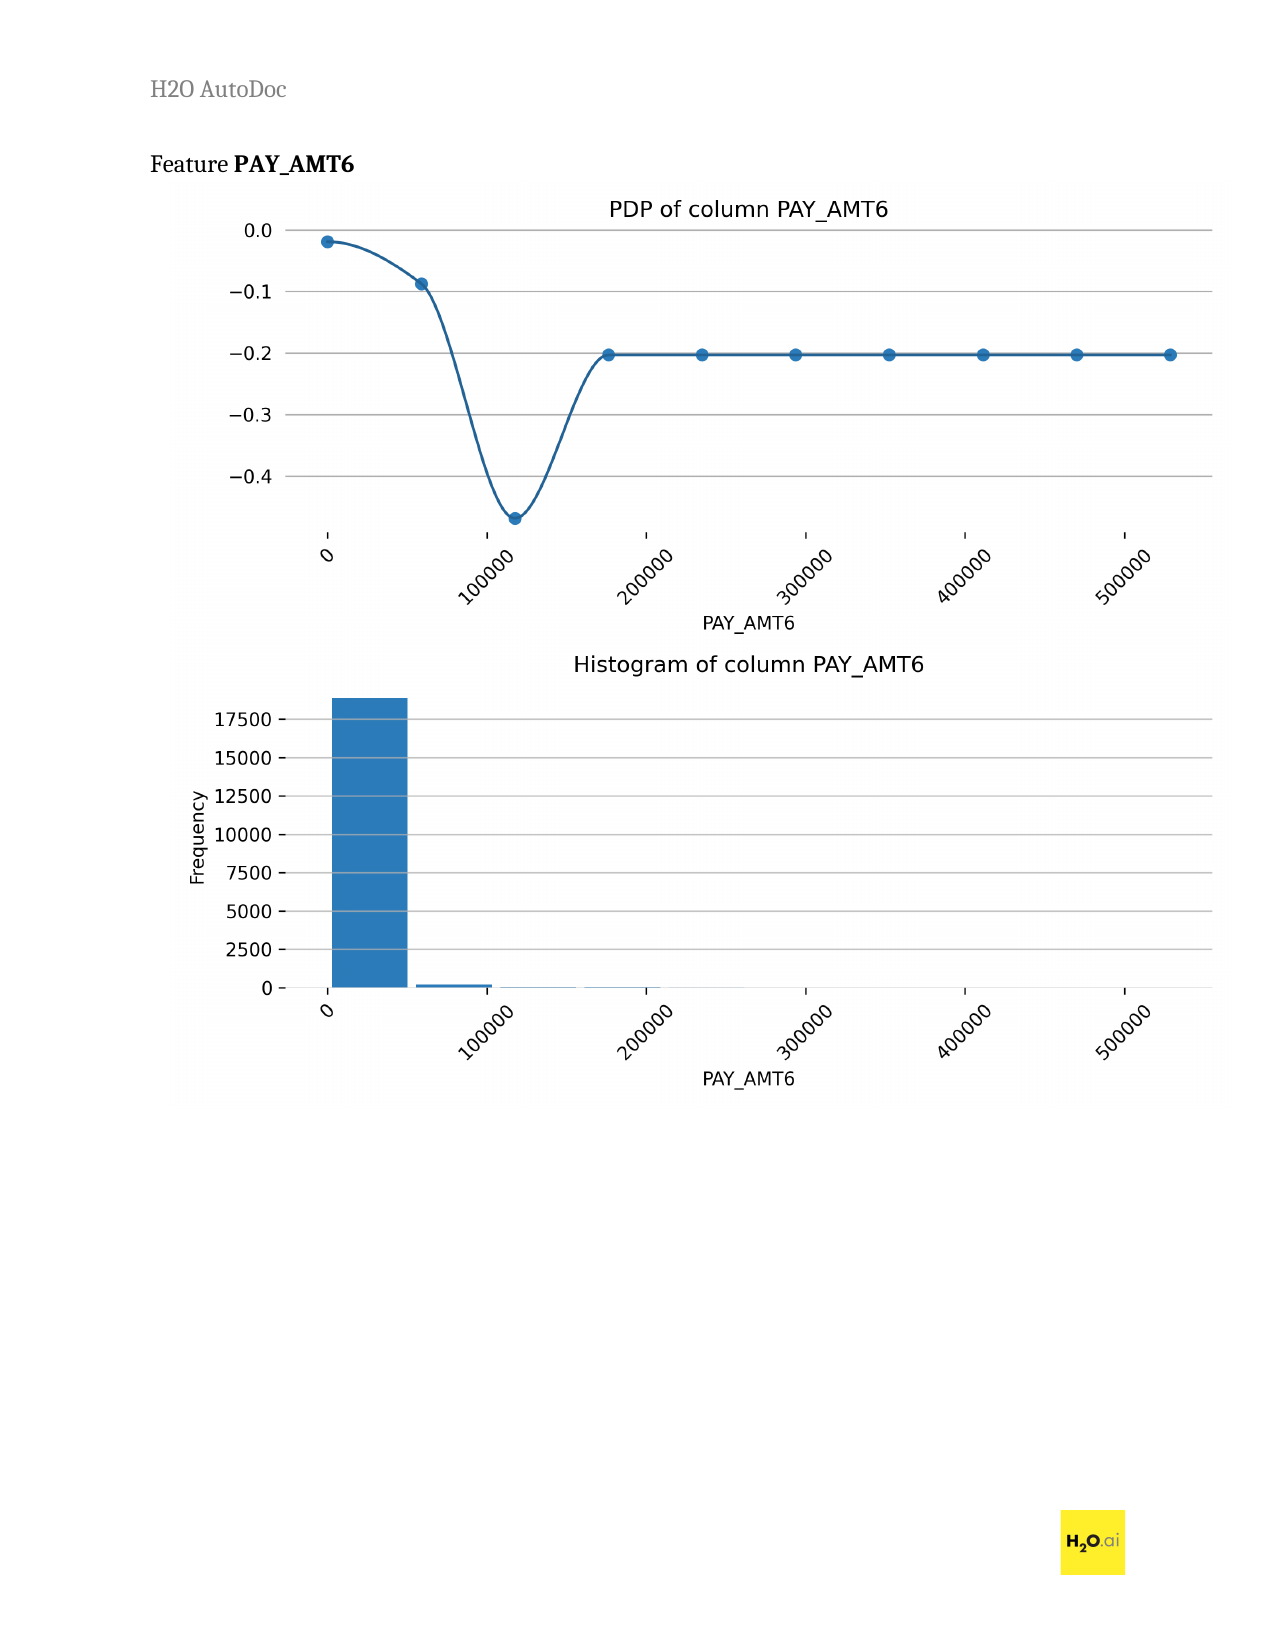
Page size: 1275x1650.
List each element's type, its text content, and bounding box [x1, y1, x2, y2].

picture [1060, 1510, 1125, 1575]
picture [168, 178, 1232, 1109]
